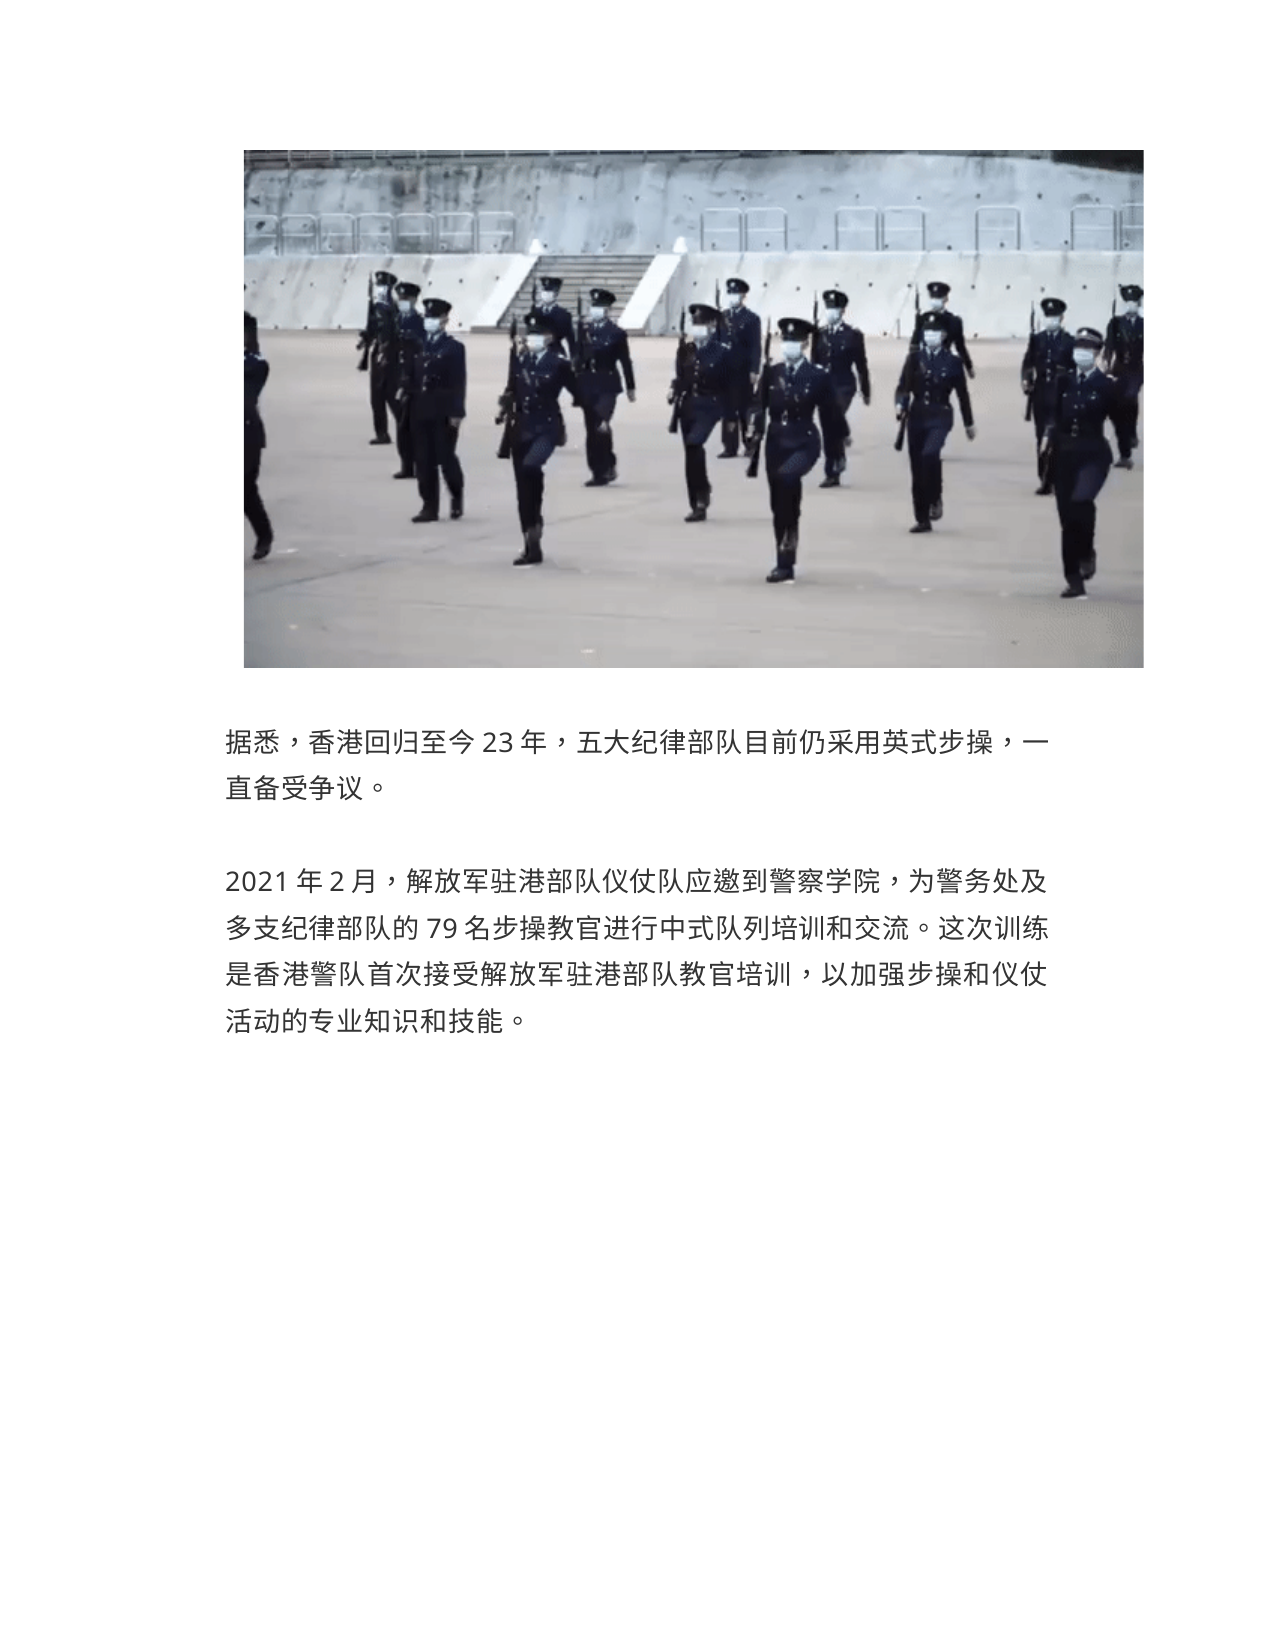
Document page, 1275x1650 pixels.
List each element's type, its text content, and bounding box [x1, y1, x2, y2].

text 据悉，香港回归至今23年，五大纪律部队目前仍采用英式步操，一直备受争议。 [225, 714, 1050, 807]
text 2021年2月，解放军驻港部队仪仗队应邀到警察学院，为警务处及多支纪律部队的79名步操教官进行中式队列培训和交流。这次训练是香港警队首次接受解放军驻港部队教官培训，以加强步操和仪仗活动的专业知识和技能。 [225, 853, 1050, 1039]
picture [243, 150, 1144, 668]
